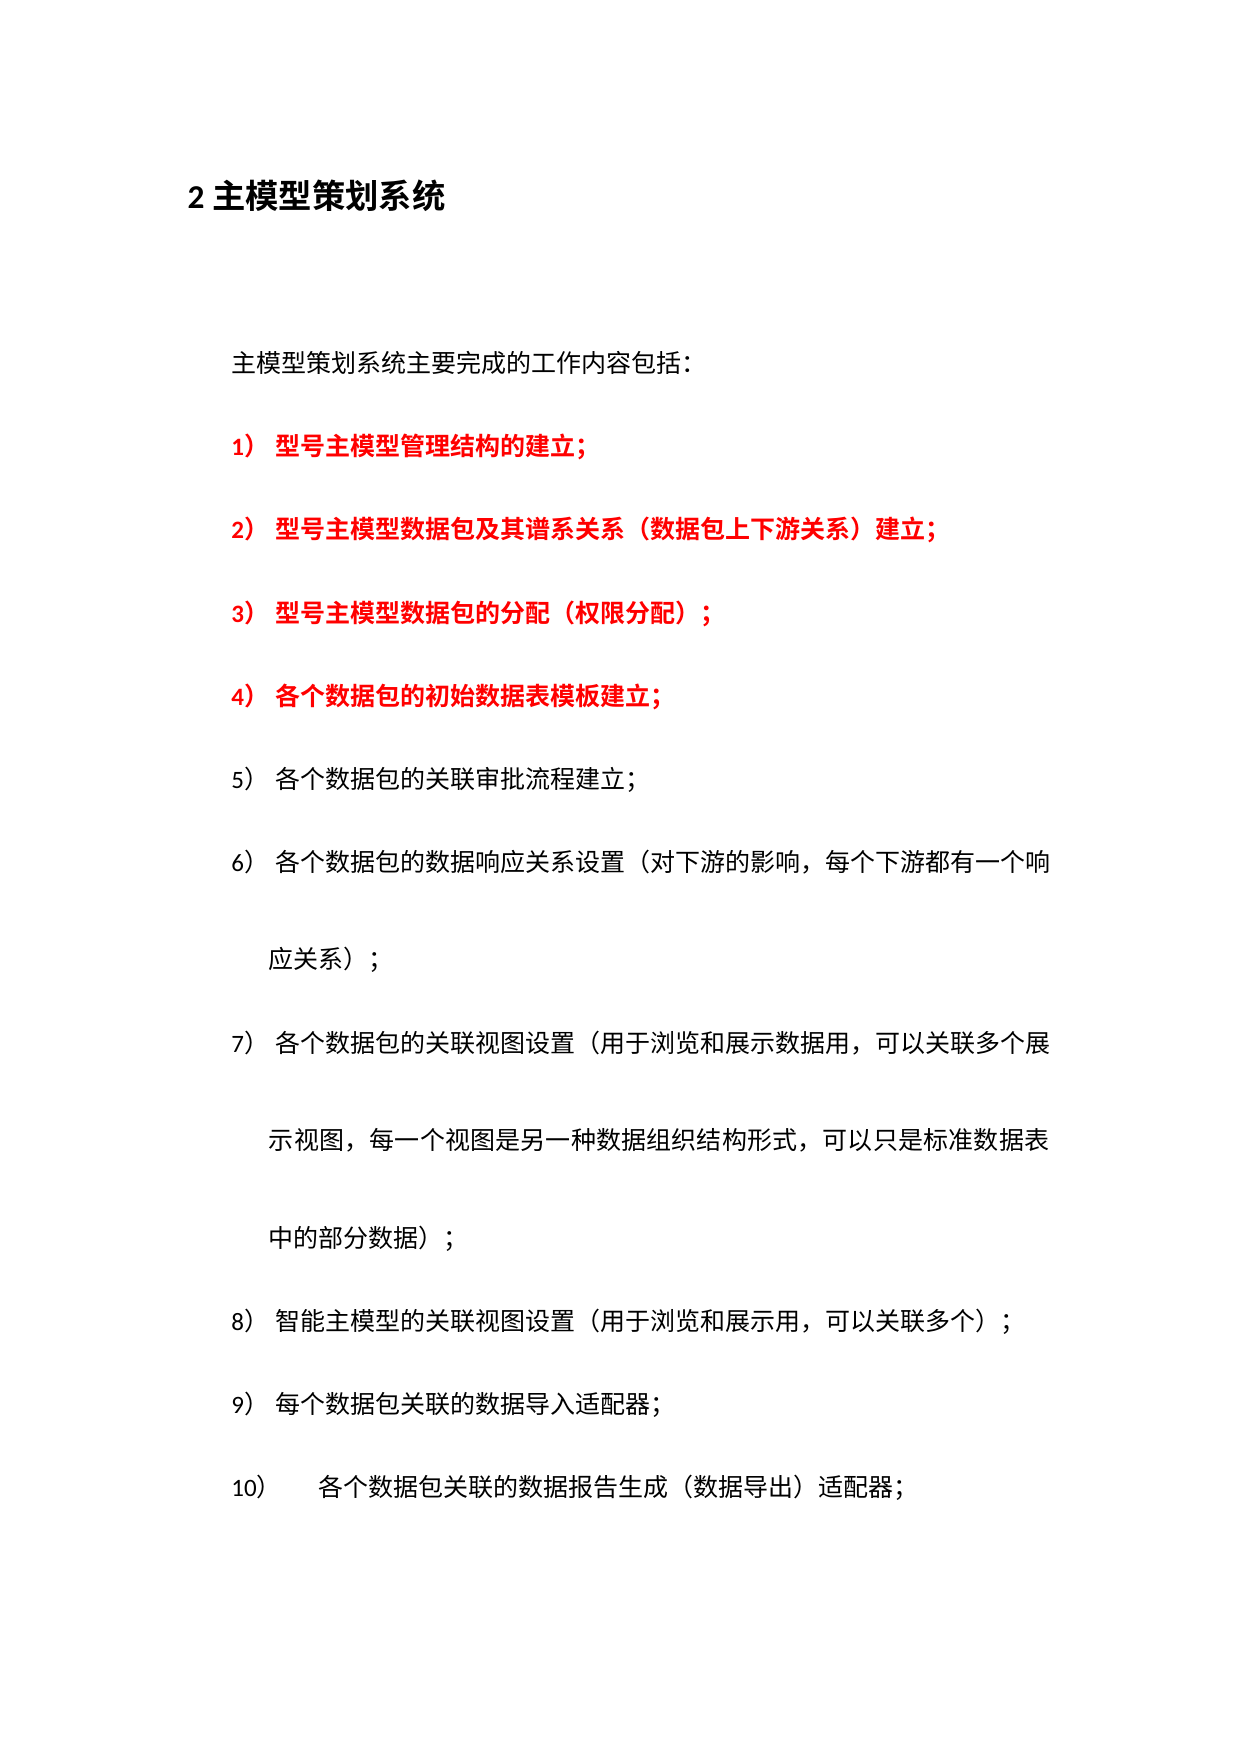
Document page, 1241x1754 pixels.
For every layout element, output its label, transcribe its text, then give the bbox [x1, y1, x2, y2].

list 各个数据包关联的数据报告生成（数据导出）适配器； [231, 1453, 1053, 1518]
list 智能主模型的关联视图设置（用于浏览和展示用，可以关联多个）； [231, 1287, 1053, 1352]
list 各个数据包的关联审批流程建立； [231, 745, 1053, 810]
list 型号主模型管理结构的建立； [231, 412, 1053, 477]
subtitle 2 主模型策划系统 [187, 162, 1053, 227]
text 主模型策划系统主要完成的工作内容包括： [187, 329, 1053, 394]
list 各个数据包的数据响应关系设置（对下游的影响，每个下游都有一个响应关系）； [231, 828, 1053, 991]
list 各个数据包的关联视图设置（用于浏览和展示数据用，可以关联多个展示视图，每一个视图是另一种数据组织结构形式，可以只是标准数据表中的部分数据）； [231, 1009, 1053, 1269]
list 各个数据包的初始数据表模板建立； [231, 662, 1053, 727]
list 型号主模型数据包及其谱系关系（数据包上下游关系）建立； [231, 496, 1053, 561]
list 型号主模型数据包的分配（权限分配）； [231, 579, 1053, 644]
list 每个数据包关联的数据导入适配器； [231, 1370, 1053, 1435]
